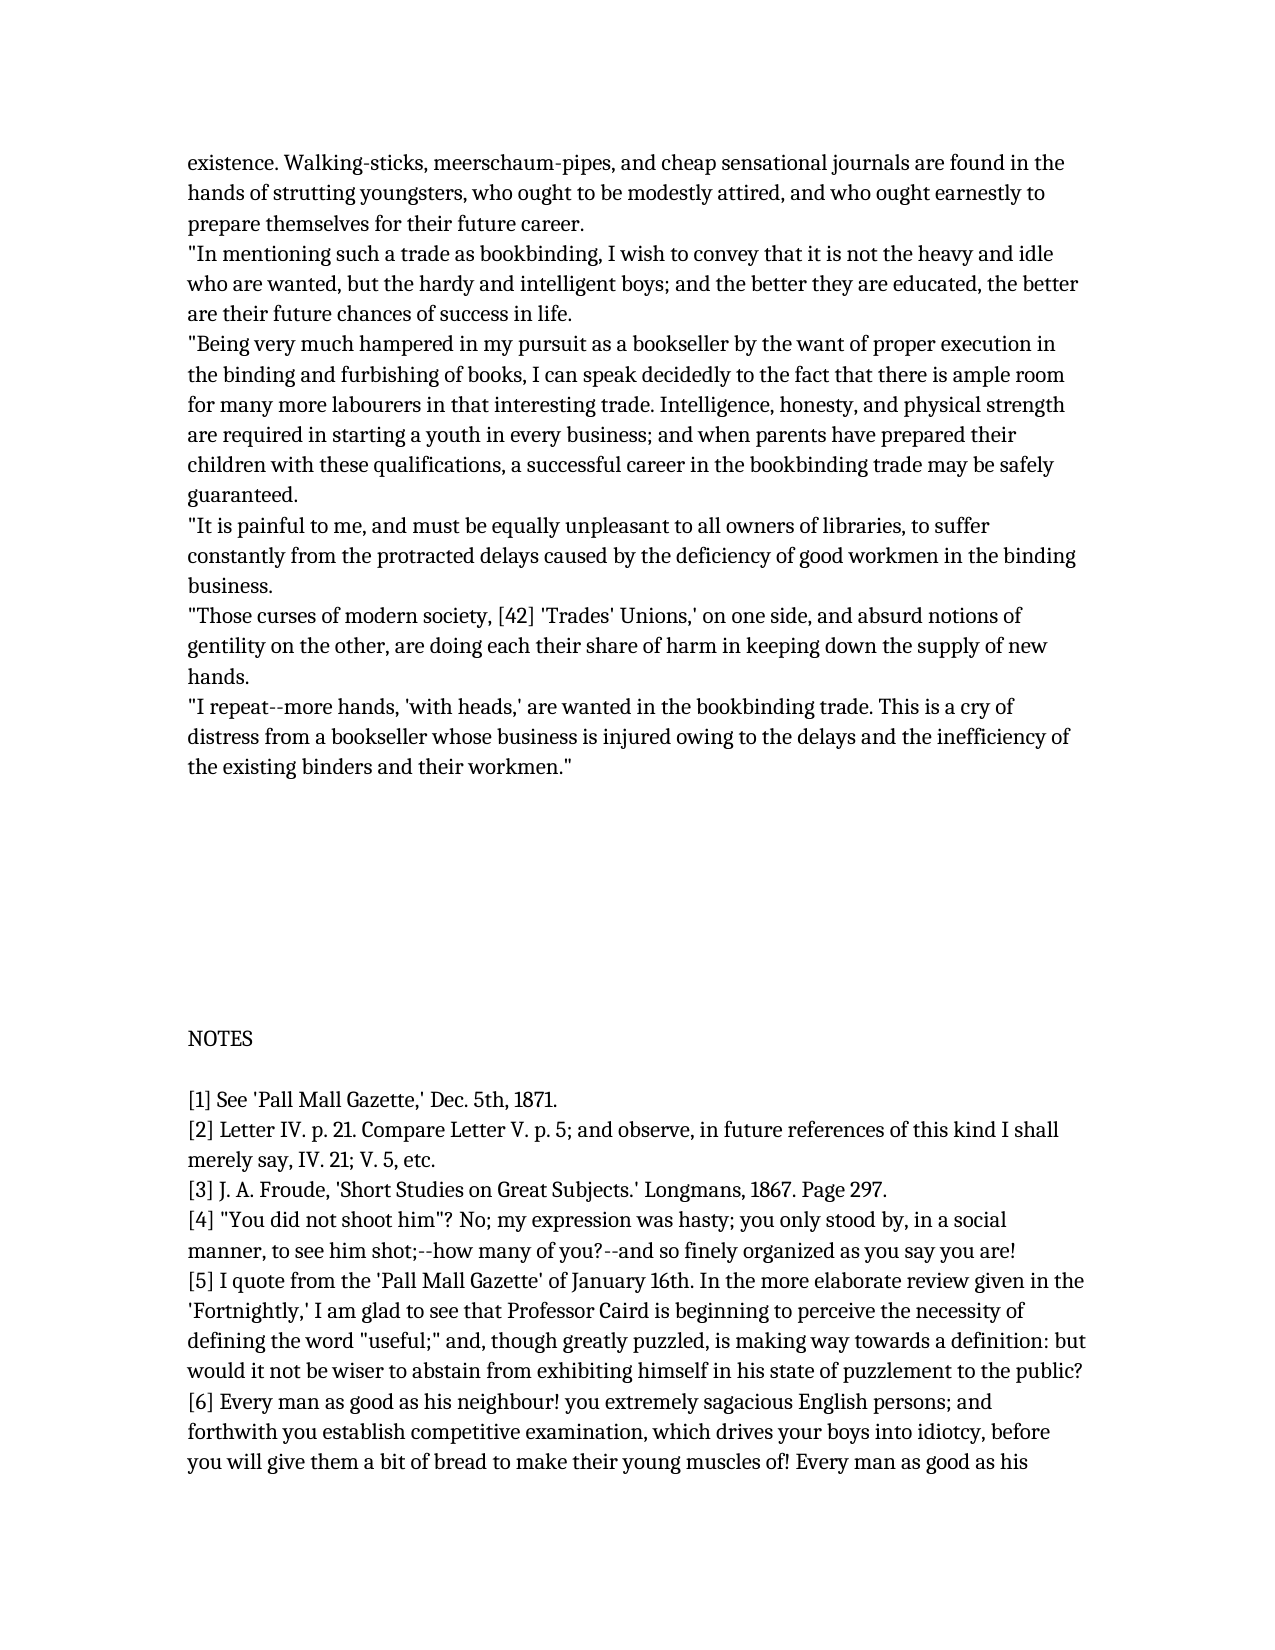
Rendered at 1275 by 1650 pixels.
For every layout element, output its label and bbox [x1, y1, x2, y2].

text [187, 150, 1087, 1475]
